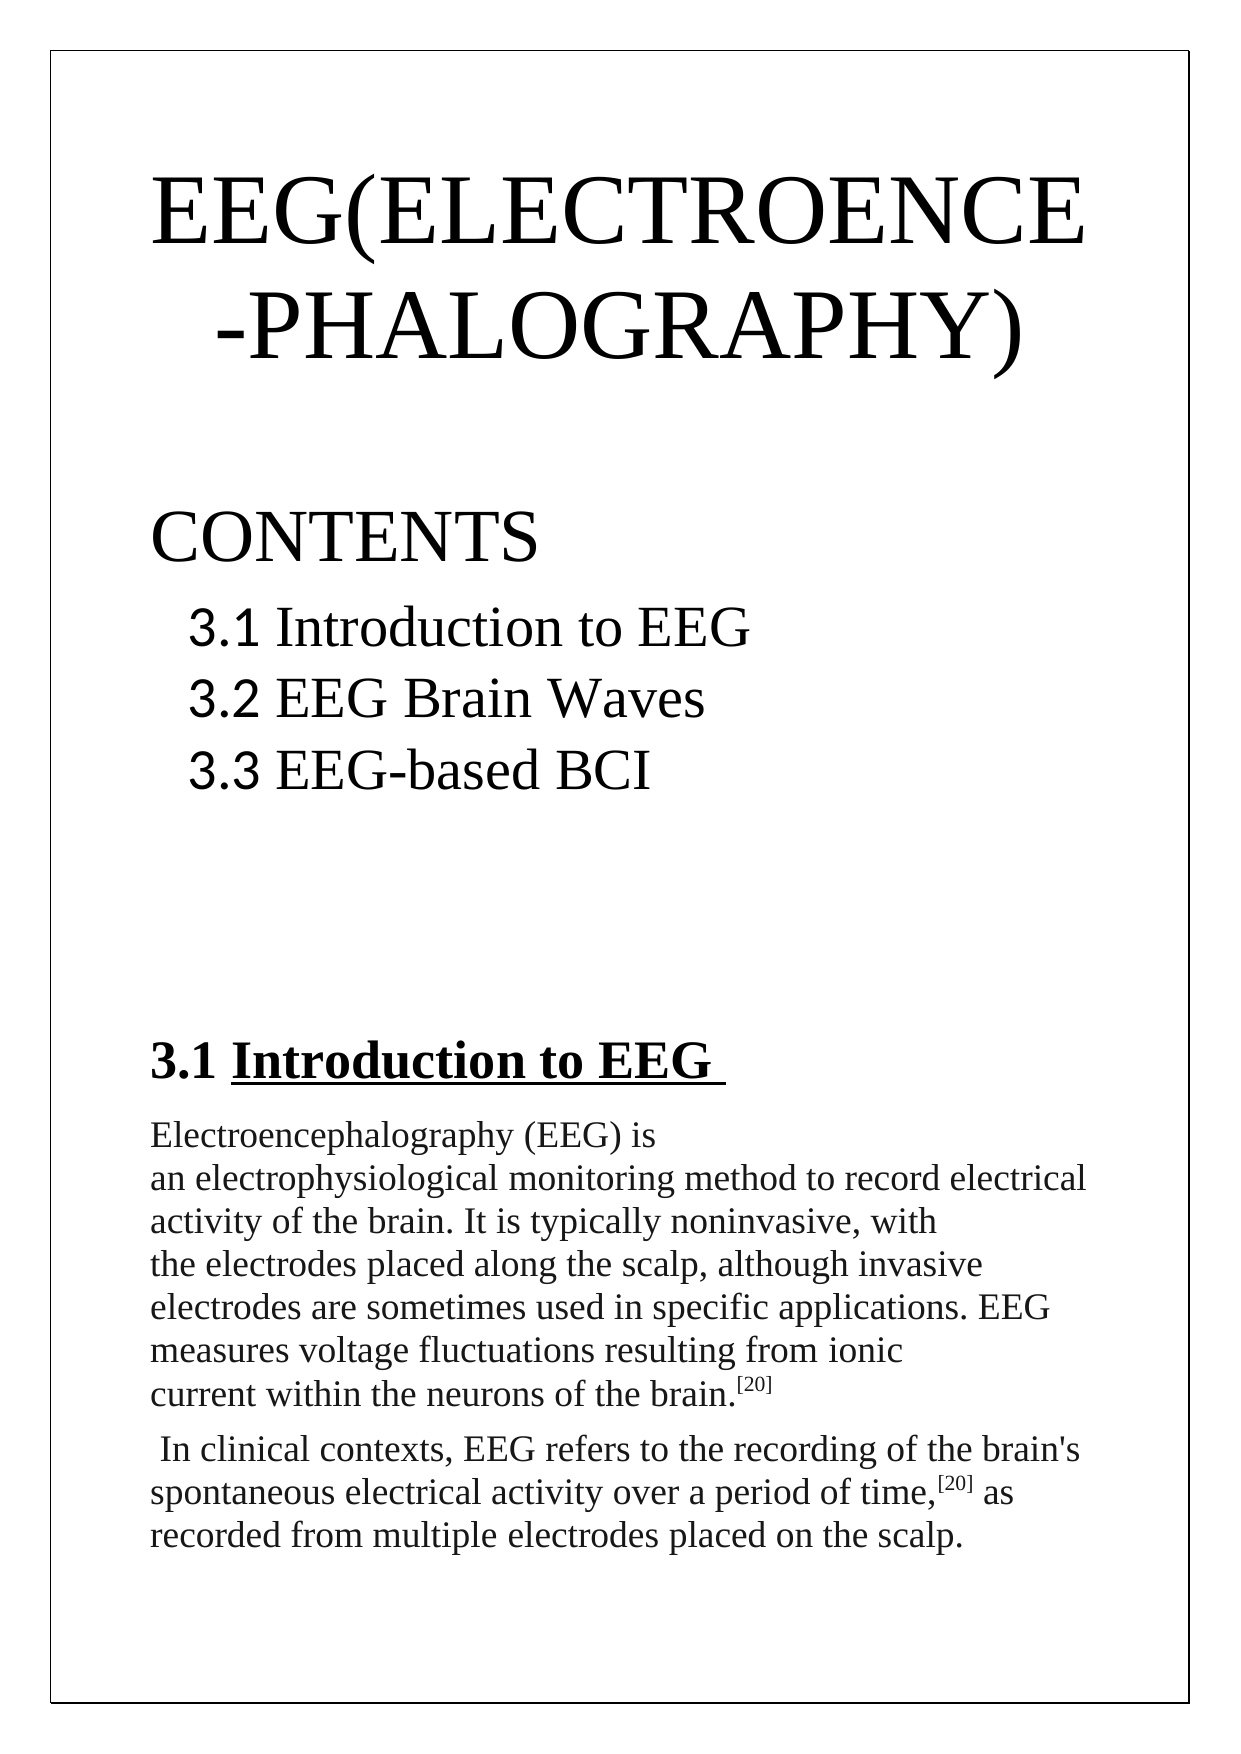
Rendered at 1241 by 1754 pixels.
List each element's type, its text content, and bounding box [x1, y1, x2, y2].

list Introduction to EEG [187, 590, 1089, 661]
text In clinical contexts, EEG refers to the recording of the brain's spontaneous electrical activity over a period of time,[20] as recorded from multiple electrodes placed on the scalp. [150, 1427, 1089, 1556]
text Electroencephalography (EEG) is an electrophysiological monitoring method to record electrical activity of the brain. It is typically noninvasive, with the electrodes placed along the scalp, although invasive electrodes are sometimes used in specific applications. EEG measures voltage fluctuations resulting from ionic current within the neurons of the brain.[20] [150, 1112, 1089, 1414]
list EEG Brain Waves [187, 661, 1089, 732]
text CONTENTS [150, 491, 1089, 577]
text 3.1 Introduction to EEG [150, 1028, 1089, 1091]
text EEG(ELECTROENCE-PHALOGRAPHY) [150, 150, 1089, 380]
list EEG-based BCI [187, 732, 1089, 804]
